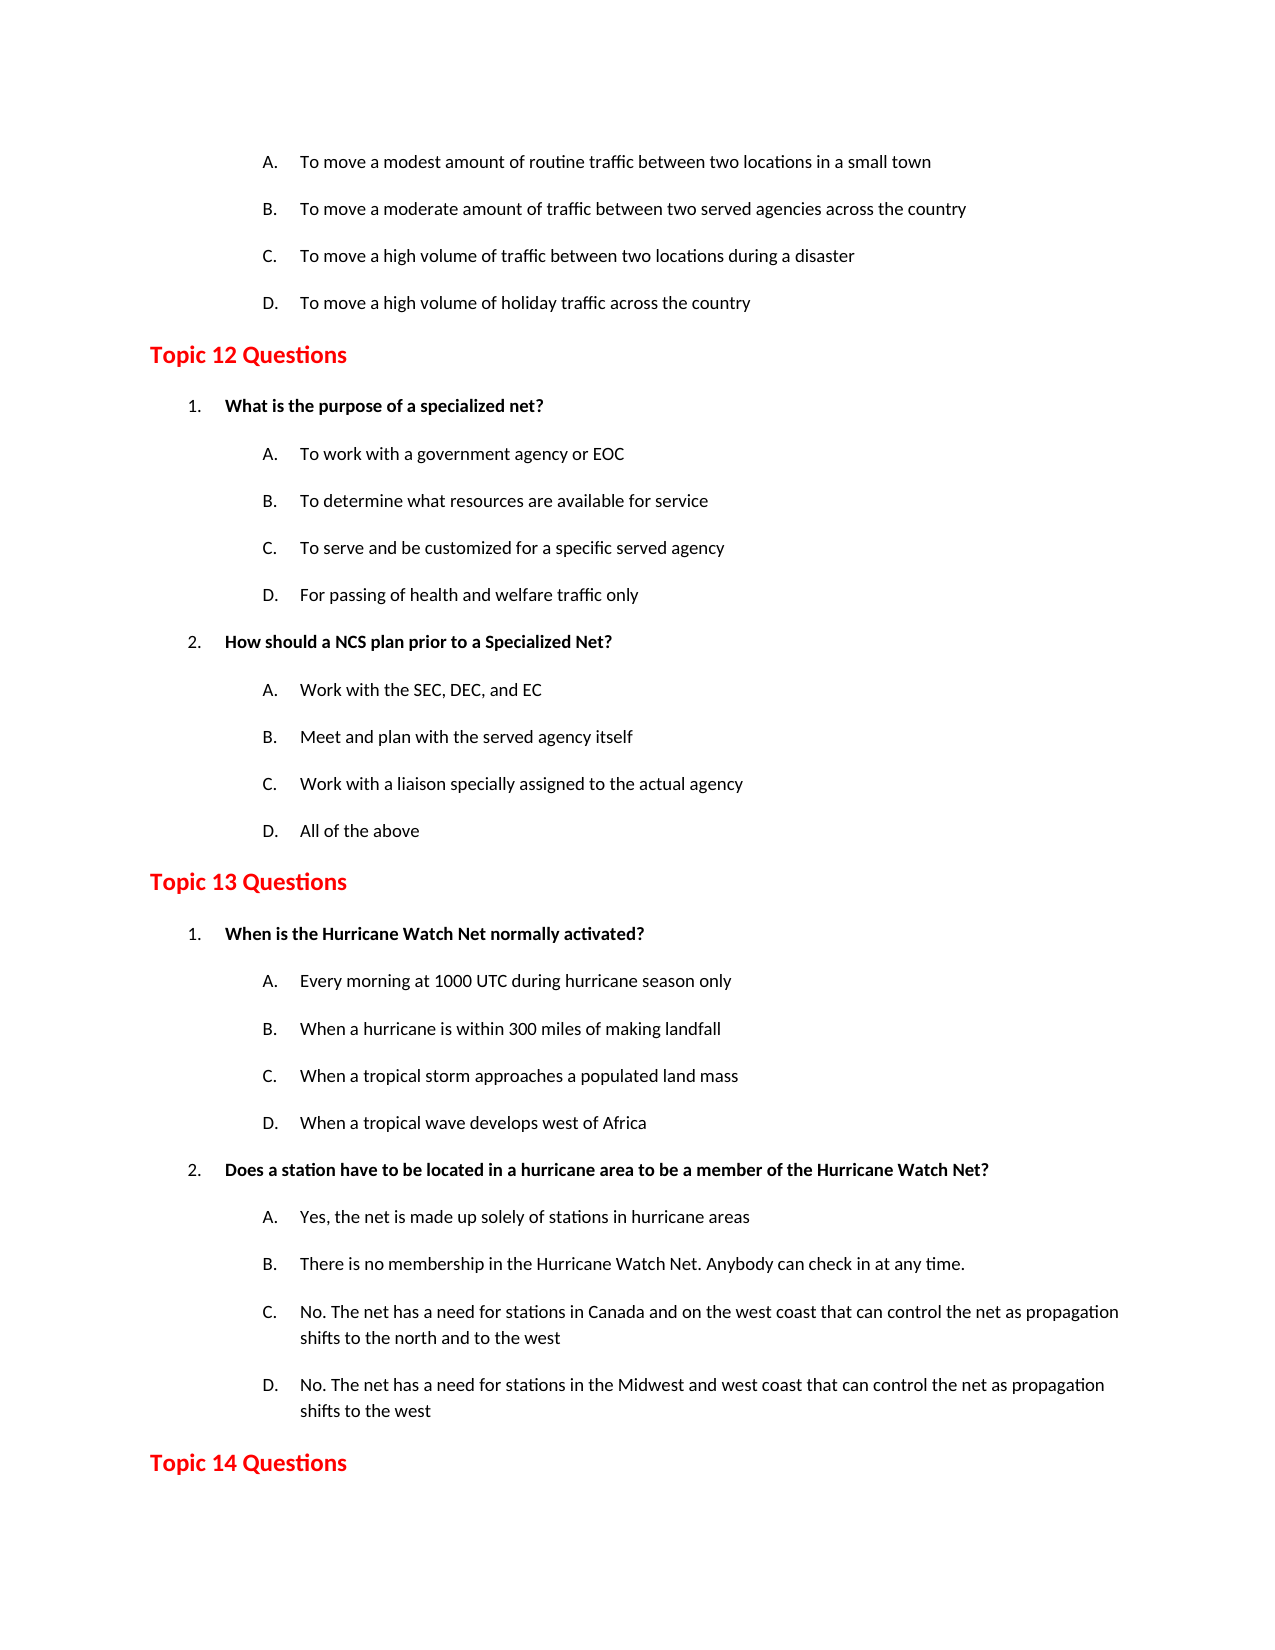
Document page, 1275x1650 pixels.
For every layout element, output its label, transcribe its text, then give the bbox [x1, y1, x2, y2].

list All of the above [262, 819, 1125, 842]
text Topic 12 Questions [150, 339, 1125, 369]
list To move a modest amount of routine traffic between two locations in a small town [262, 150, 1125, 173]
list When is the Hurricane Watch Net normally activated? [187, 922, 1125, 945]
text Topic 14 Questions [150, 1447, 1125, 1477]
list Work with a liaison specially assigned to the actual agency [262, 772, 1125, 795]
list To move a moderate amount of traffic between two served agencies across the country [262, 197, 1125, 220]
list When a hurricane is within 300 miles of making landfall [262, 1017, 1125, 1039]
list There is no membership in the Hurricane Watch Net. Anybody can check in at any time. [262, 1253, 1125, 1276]
list Meet and plan with the served agency itself [262, 725, 1125, 748]
list What is the purpose of a specialized net? [187, 394, 1125, 417]
list For passing of health and welfare traffic only [262, 583, 1125, 606]
list No. The net has a need for stations in the Midwest and west coast that can control the net as propagation shifts to the west [262, 1373, 1125, 1423]
list When a tropical wave develops west of Africa [262, 1111, 1125, 1134]
list When a tropical storm approaches a populated land mass [262, 1064, 1125, 1087]
text Topic 13 Questions [150, 866, 1125, 897]
list To work with a government agency or EOC [262, 442, 1125, 465]
list How should a NCS plan prior to a Specialized Net? [187, 631, 1125, 653]
list Every morning at 1000 UTC during hurricane season only [262, 969, 1125, 992]
list Work with the SEC, DEC, and EC [262, 678, 1125, 701]
list To move a high volume of traffic between two locations during a disaster [262, 244, 1125, 267]
list Yes, the net is made up solely of stations in hurricane areas [262, 1205, 1125, 1228]
list To determine what resources are available for service [262, 489, 1125, 512]
list To move a high volume of holiday traffic across the country [262, 292, 1125, 314]
list Does a station have to be located in a hurricane area to be a member of the Hurricane Watch Net? [187, 1158, 1125, 1181]
list To serve and be customized for a specific served agency [262, 536, 1125, 559]
list No. The net has a need for stations in Canada and on the west coast that can control the net as propagation shifts to the north and to the west [262, 1300, 1125, 1349]
